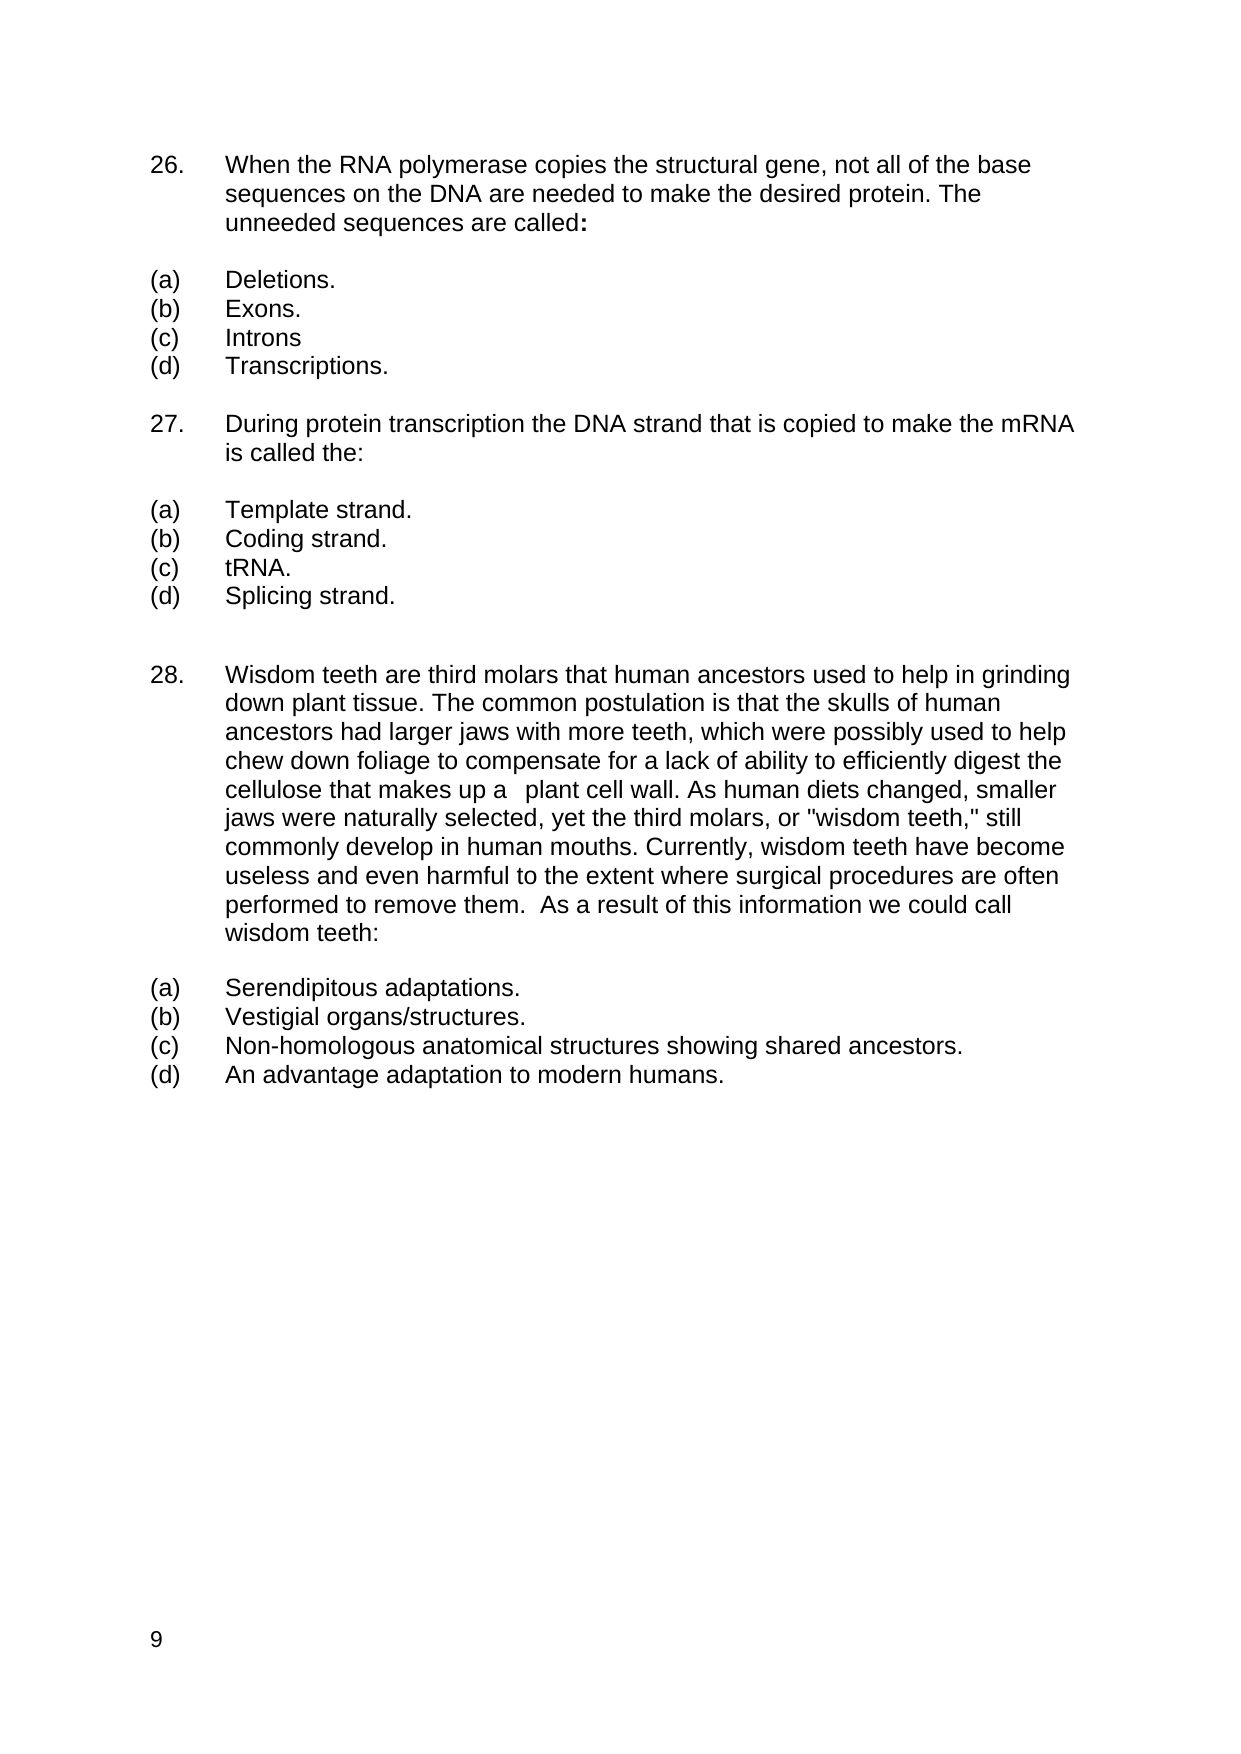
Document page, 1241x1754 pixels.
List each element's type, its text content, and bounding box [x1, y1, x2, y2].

text 27. During protein transcription the DNA strand that is copied to make the mRNA is called the: [150, 409, 1090, 466]
text (b) Vestigial organs/structures. [150, 1002, 1090, 1031]
text (d) An advantage adaptation to modern humans. [150, 1060, 1090, 1088]
text (d) Splicing strand. [150, 581, 1090, 610]
text (a) Template strand. [150, 495, 1090, 524]
text (b) Exons. [150, 294, 1090, 322]
text (b) Coding strand. [150, 524, 1090, 552]
subtitle 28. Wisdom teeth are third molars that human ancestors used to help in grinding down plant tissue. The common postulation is that the skulls of human ancestors had larger jaws with more teeth, which were possibly used to help chew down foliage to compensate for a lack of ability to efficiently digest the cellulose that makes up a plant cell wall. As human diets changed, smaller jaws were naturally selected, yet the third molars, or "wisdom teeth," still commonly develop in human mouths. Currently, wisdom teeth have become useless and even harmful to the extent where surgical procedures are often performed to remove them. As a result of this information we could call wisdom teeth: [150, 659, 1090, 947]
text (a) Deletions. [150, 265, 1090, 294]
text (c) tRNA. [150, 552, 1090, 581]
text (d) Transcriptions. [150, 351, 1090, 380]
text (c) Introns [150, 322, 1090, 351]
text (c) Non-homologous anatomical structures showing shared ancestors. [150, 1031, 1090, 1060]
text (a) Serendipitous adaptations. [150, 973, 1090, 1002]
text 26. When the RNA polymerase copies the structural gene, not all of the base sequences on the DNA are needed to make the desired protein. The unneeded sequences are called: [150, 150, 1090, 236]
